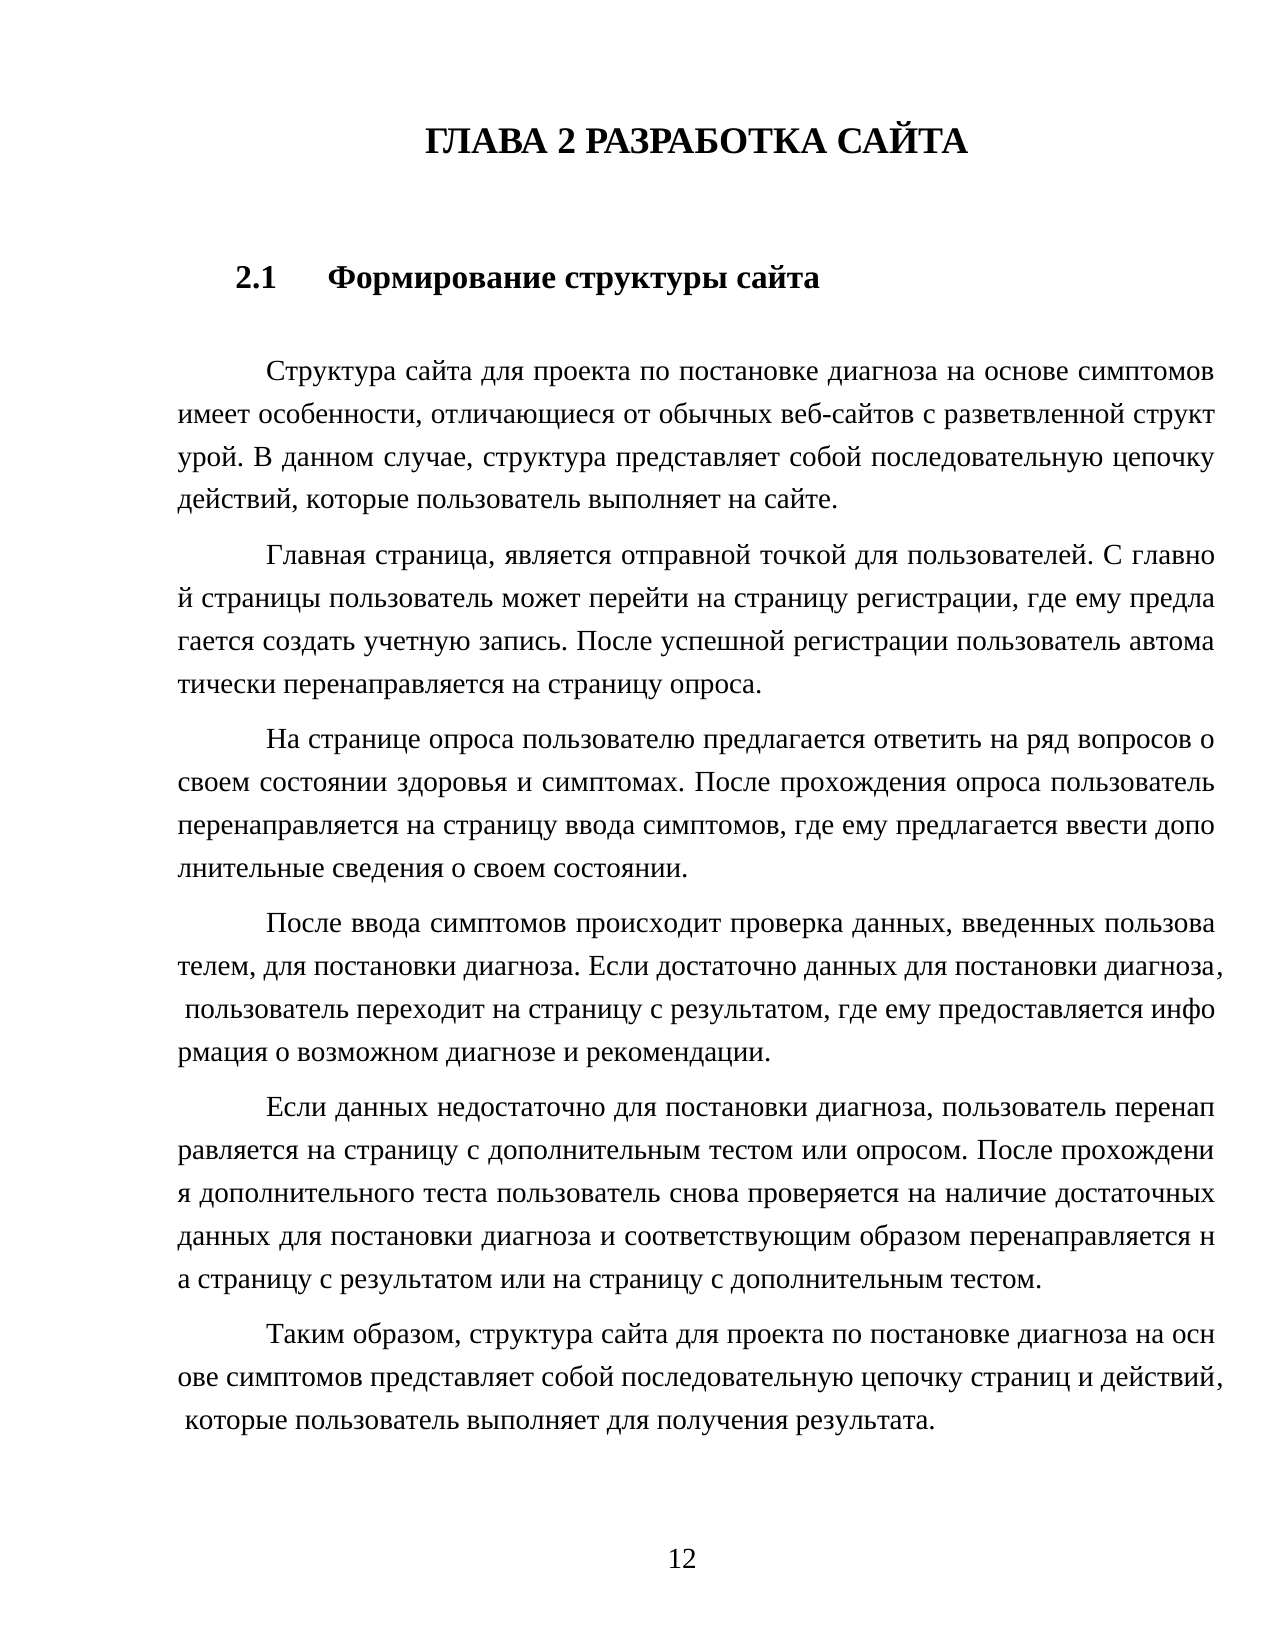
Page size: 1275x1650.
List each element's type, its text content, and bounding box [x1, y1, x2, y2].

text После ввода симптомов происходит проверка данных, введенных пользователем, для постановки диагноза. Если достаточно данных для постановки диагноза, пользователь переходит на страницу с результатом, где ему предоставляется информация о возможном диагнозе и рекомендации. [177, 905, 1216, 1068]
text Главная страница, является отправной точкой для пользователей. С главной страницы пользователь может перейти на страницу регистрации, где ему предлагается создать учетную запись. После успешной регистрации пользователь автоматически перенаправляется на страницу опроса. [177, 537, 1216, 699]
text На странице опроса пользователю предлагается ответить на ряд вопросов о своем состоянии здоровья и симптомах. После прохождения опроса пользователь перенаправляется на страницу ввода симптомов, где ему предлагается ввести дополнительные сведения о своем состоянии. [177, 721, 1216, 883]
subtitle РАЗРАБОТКА САЙТА [177, 118, 1216, 161]
text Структура сайта для проекта по постановке диагноза на основе симптомов имеет особенности, отличающиеся от обычных веб-сайтов с разветвленной структурой. В данном случае, структура представляет собой последовательную цепочку действий, которые пользователь выполняет на сайте. [177, 353, 1216, 515]
text Таким образом, структура сайта для проекта по постановке диагноза на основе симптомов представляет собой последовательную цепочку страниц и действий, которые пользователь выполняет для получения результата. [177, 1317, 1216, 1436]
subtitle Формирование структуры сайта [235, 258, 1216, 296]
text Если данных недостаточно для постановки диагноза, пользователь перенаправляется на страницу с дополнительным тестом или опросом. После прохождения дополнительного теста пользователь снова проверяется на наличие достаточных данных для постановки диагноза и соответствующим образом перенаправляется на страницу с результатом или на страницу с дополнительным тестом. [177, 1089, 1216, 1295]
